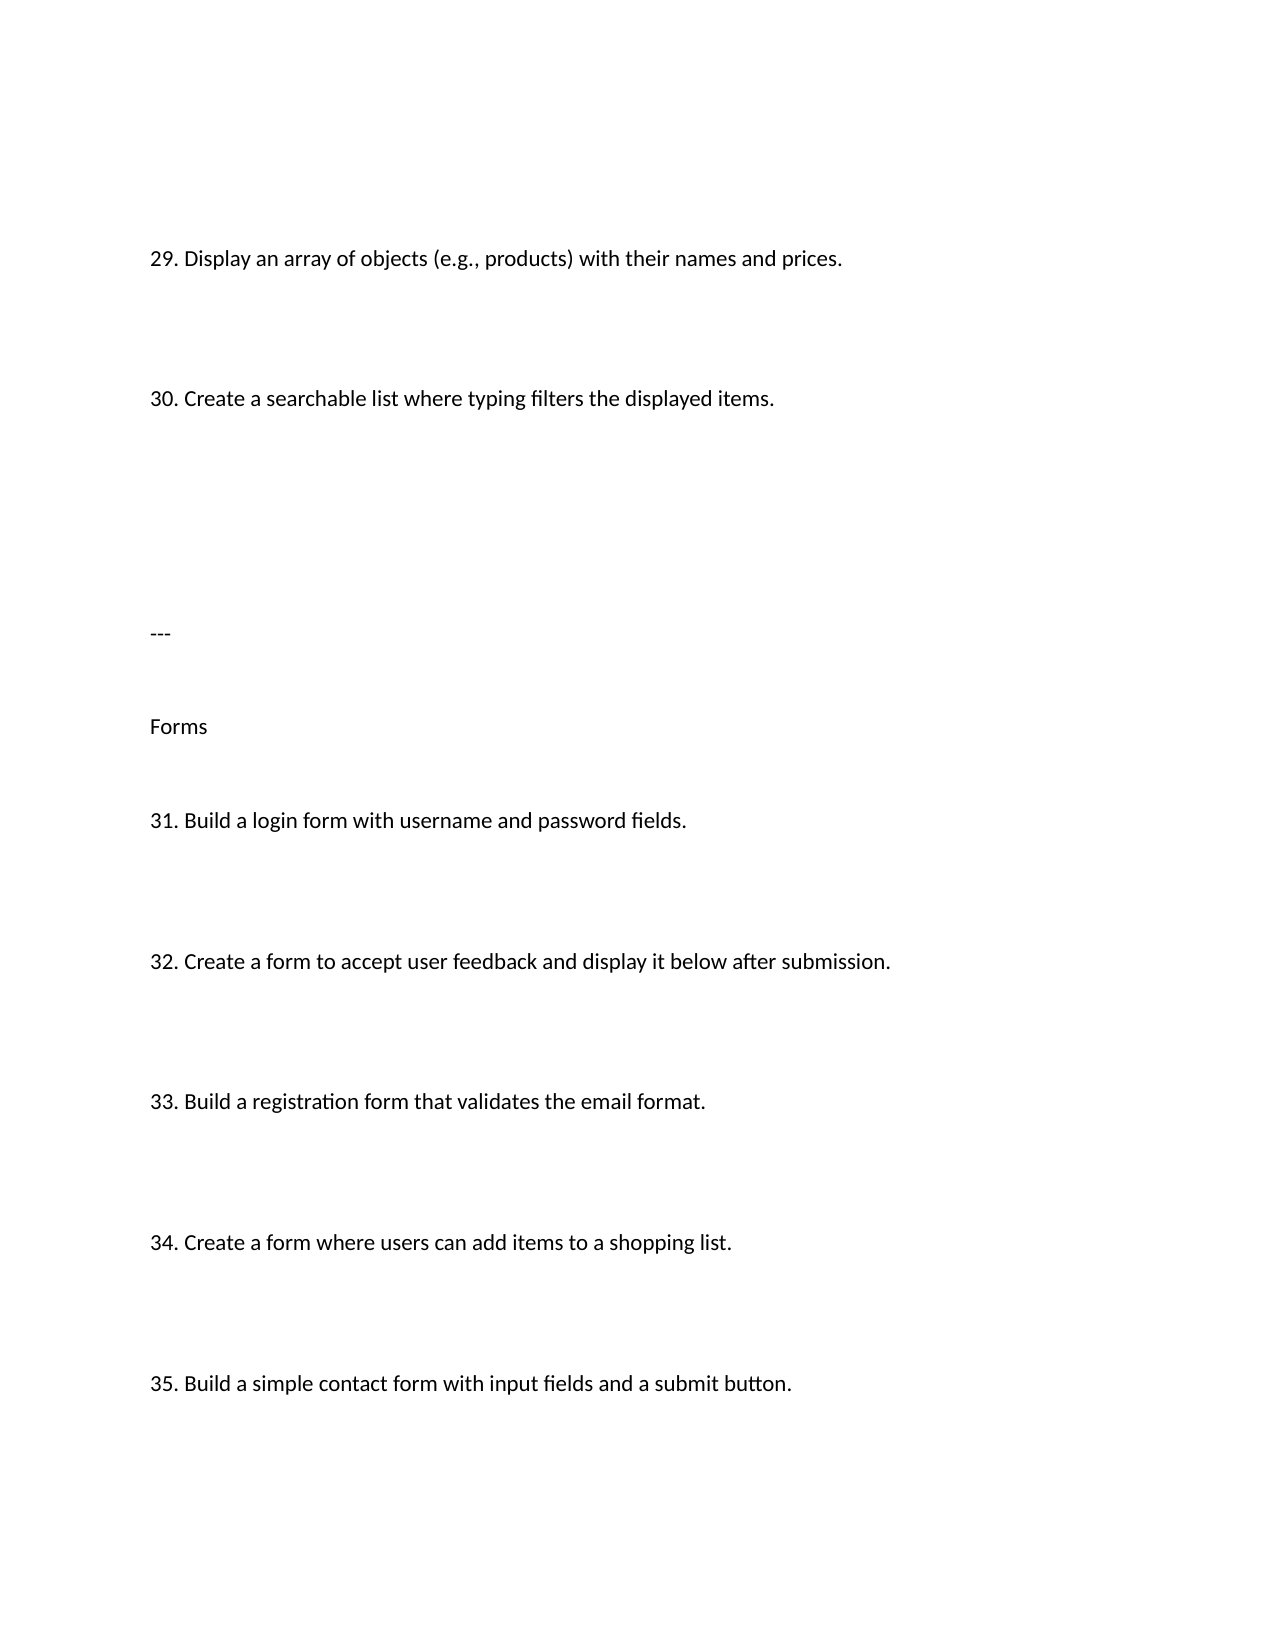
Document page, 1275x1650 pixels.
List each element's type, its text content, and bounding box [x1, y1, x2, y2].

text 35. Build a simple contact form with input fields and a submit button. [150, 1369, 1125, 1397]
text Forms [150, 712, 1125, 741]
text 34. Create a form where users can add items to a shopping list. [150, 1228, 1125, 1256]
text 31. Build a login form with username and password fields. [150, 806, 1125, 834]
text --- [150, 619, 1125, 647]
text 33. Build a registration form that validates the email format. [150, 1087, 1125, 1116]
text 29. Display an array of objects (e.g., products) with their names and prices. [150, 244, 1125, 272]
text 32. Create a form to accept user feedback and display it below after submission. [150, 947, 1125, 975]
text 30. Create a searchable list where typing filters the displayed items. [150, 384, 1125, 412]
